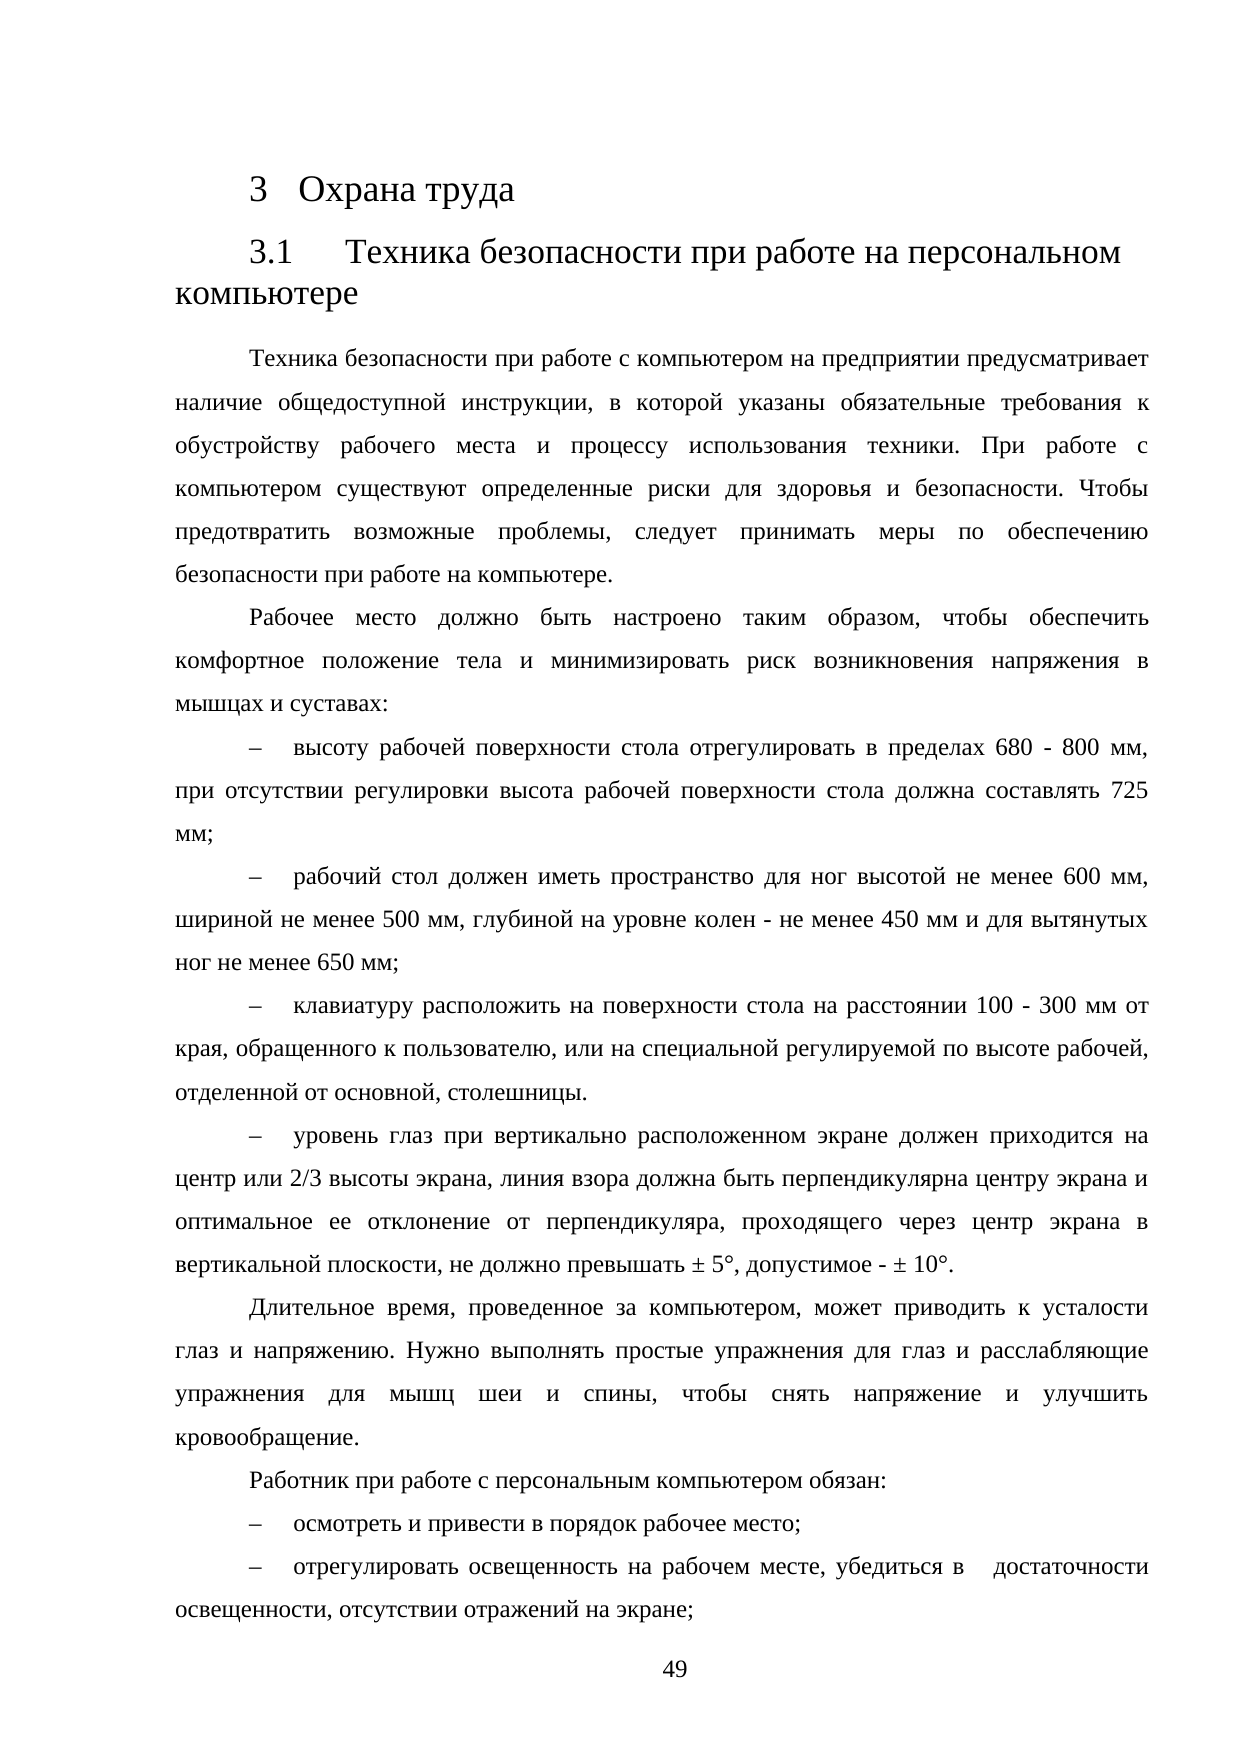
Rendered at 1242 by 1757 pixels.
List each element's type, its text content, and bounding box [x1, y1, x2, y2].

text Рабочее место должно быть настроено таким образом, чтобы обеспечить комфортное положение тела и минимизировать риск возникновения напряжения в мышцах и суставах: [175, 602, 1149, 717]
text Техника безопасности при работе с компьютером на предприятии предусматривает наличие общедоступной инструкции, в которой указаны обязательные требования к обустройству рабочего места и процессу использования техники. При работе с компьютером существуют определенные риски для здоровья и безопасности. Чтобы предотвратить возможные проблемы, следует принимать меры по обеспечению безопасности при работе на компьютере. [175, 343, 1149, 588]
list осмотреть и привести в порядок рабочее место; [175, 1508, 1149, 1537]
text Работник при работе с персональным компьютером обязан: [175, 1465, 1149, 1493]
list клавиатуру расположить на поверхности стола на расстоянии 100 - 300 мм от края, обращенного к пользователю, или на специальной регулируемой по высоте рабочей, отделенной от основной, столешницы. [175, 990, 1149, 1105]
list уровень глаз при вертикально расположенном экране должен приходится на центр или 2/3 высоты экрана, линия взора должна быть перпендикулярна центру экрана и оптимальное ее отклонение от перпендикуляра, проходящего через центр экрана в вертикальной плоскости, не должно превышать ± 5°, допустимое - ± 10°. [175, 1120, 1149, 1278]
list рабочий стол должен иметь пространство для ног высотой не менее 600 мм, шириной не менее 500 мм, глубиной на уровне колен - не менее 450 мм и для вытянутых ног не менее 650 мм; [175, 861, 1149, 976]
list высоту рабочей поверхности стола отрегулировать в пределах 680 - 800 мм, при отсутствии регулировки высота рабочей поверхности стола должна составлять 725 мм; [175, 732, 1149, 847]
subtitle Техника безопасности при работе на персональном компьютере [175, 231, 1149, 312]
text Длительное время, проведенное за компьютером, может приводить к усталости глаз и напряжению. Нужно выполнять простые упражнения для глаз и расслабляющие упражнения для мышц шеи и спины, чтобы снять напряжение и улучшить кровообращение. [175, 1292, 1149, 1450]
subtitle Охрана труда [175, 167, 1149, 210]
list отрегулировать освещенность на рабочем месте, убедиться в достаточности освещенности, отсутствии отражений на экране; [175, 1551, 1149, 1623]
